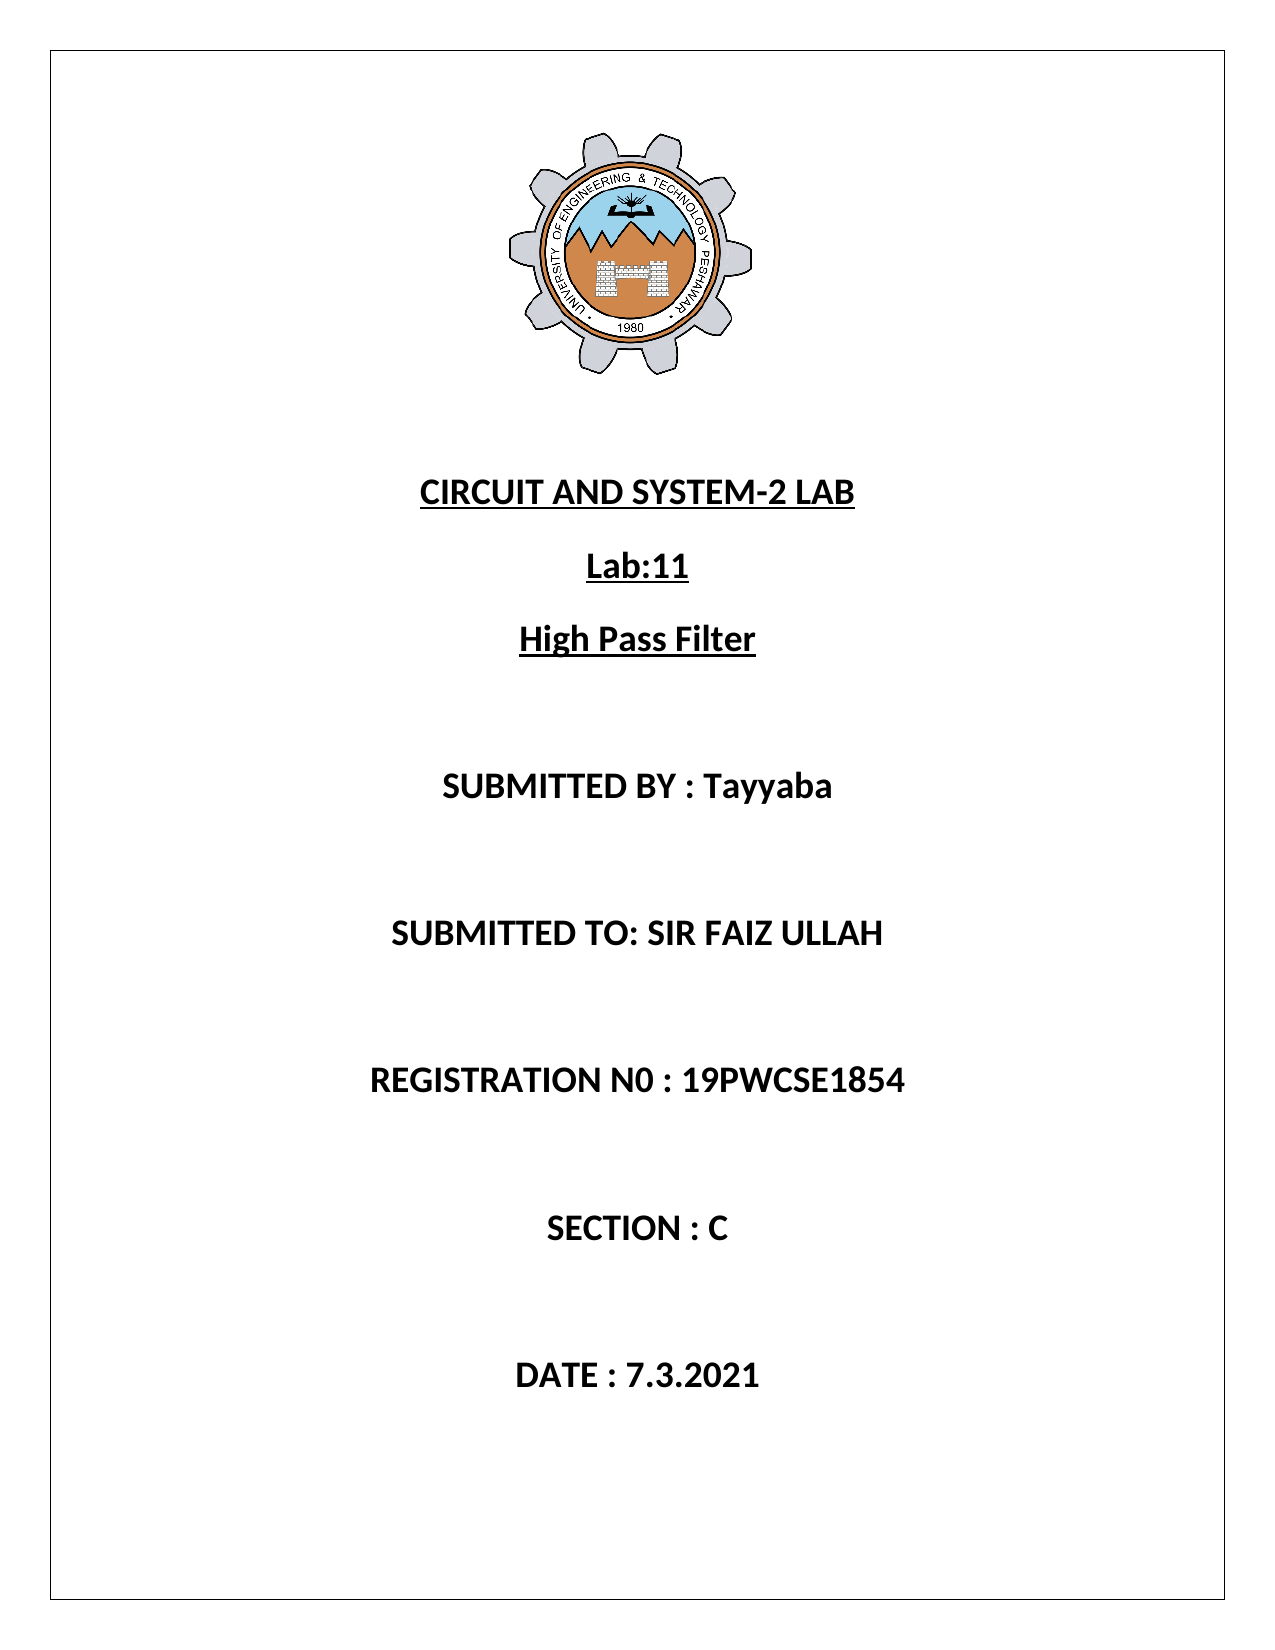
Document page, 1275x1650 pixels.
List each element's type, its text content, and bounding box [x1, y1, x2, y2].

text SUBMITTED BY : Tayyaba [150, 762, 1125, 808]
text High Pass Filter [150, 615, 1125, 661]
text CIRCUIT AND SYSTEM-2 LAB [150, 468, 1125, 514]
text Lab:11 [150, 542, 1125, 587]
text SECTION : C [150, 1203, 1125, 1249]
text DATE : 7.3.2021 [150, 1351, 1125, 1396]
text SUBMITTED TO: SIR FAIZ ULLAH [150, 909, 1125, 955]
picture [504, 128, 760, 379]
text REGISTRATION N0 : 19PWCSE1854 [150, 1056, 1125, 1102]
